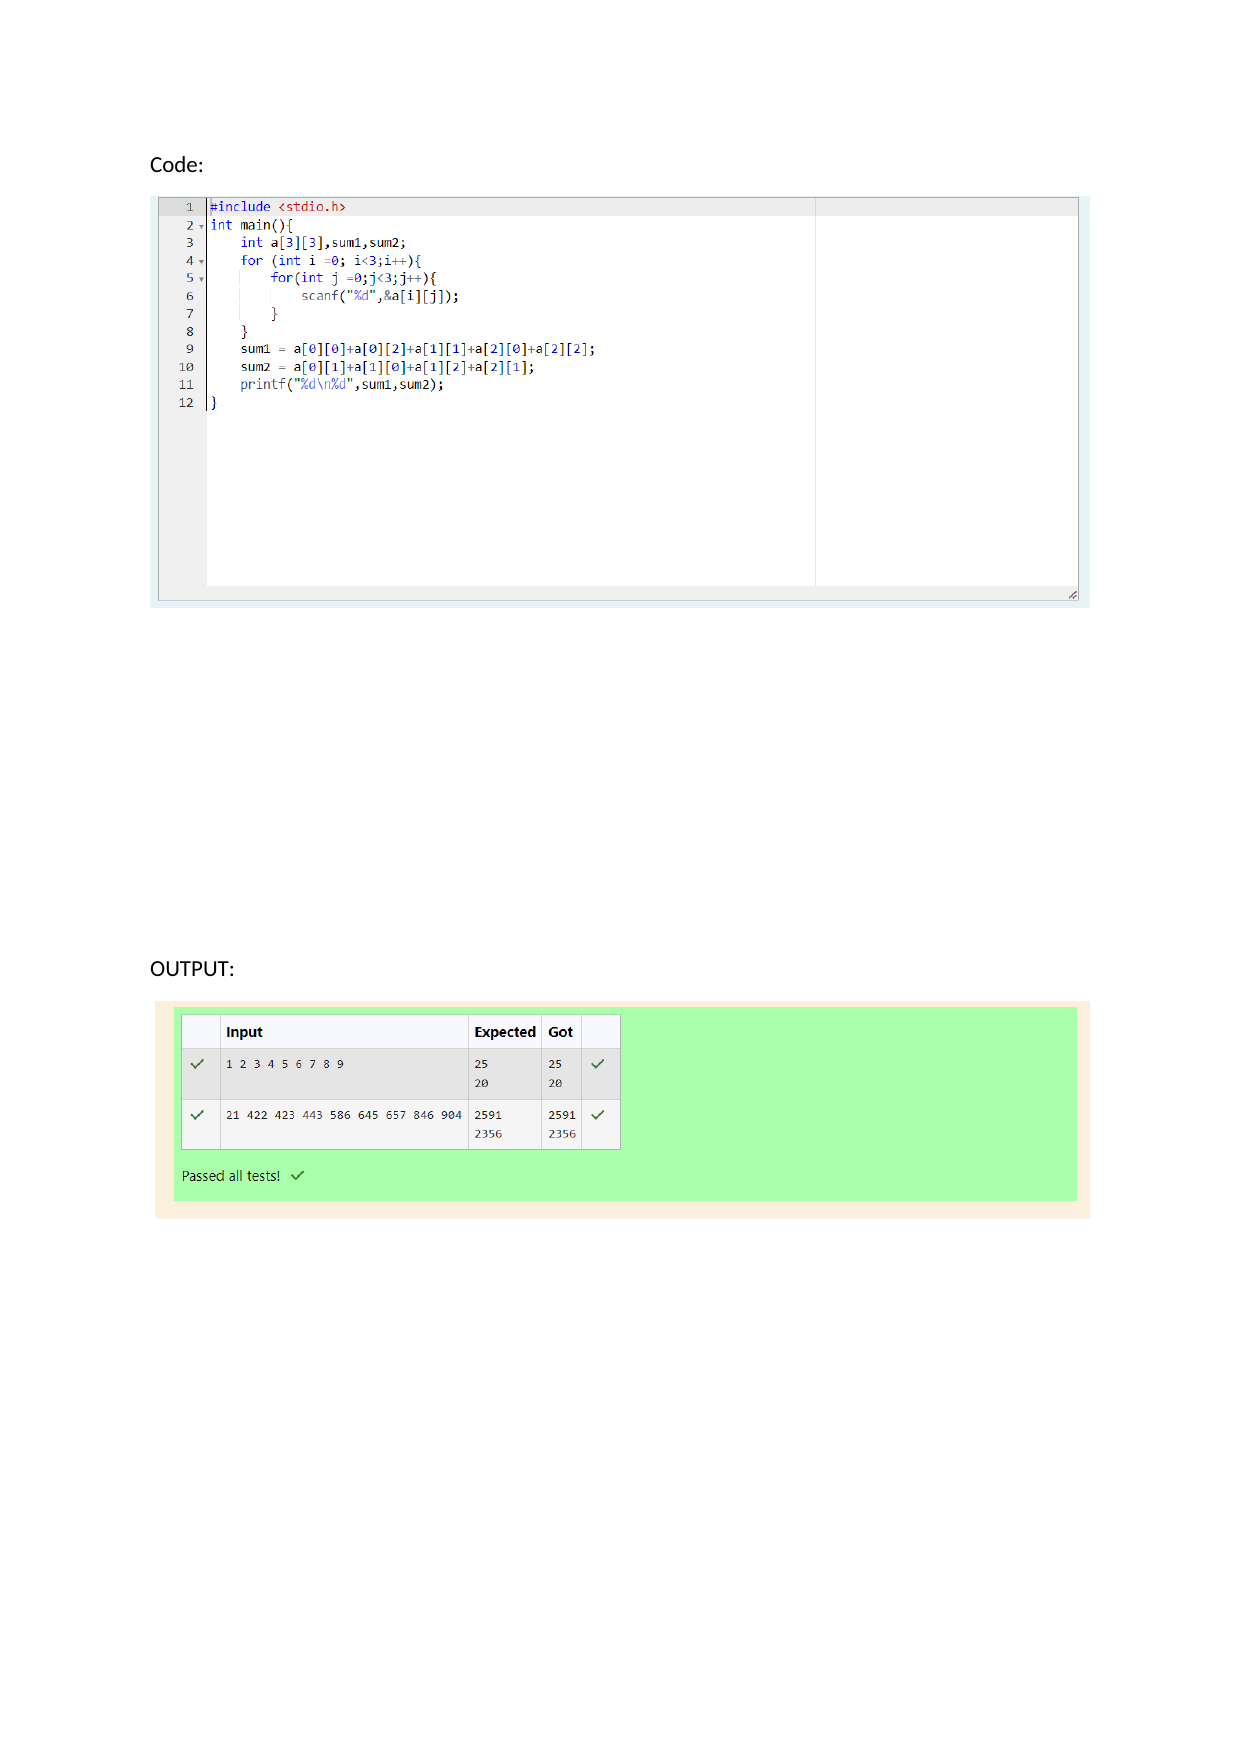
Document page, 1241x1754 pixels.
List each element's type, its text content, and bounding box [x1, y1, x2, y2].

picture [150, 1001, 1091, 1219]
picture [150, 196, 1091, 608]
text OUTPUT: [150, 954, 1090, 982]
text Code: [150, 150, 1090, 178]
